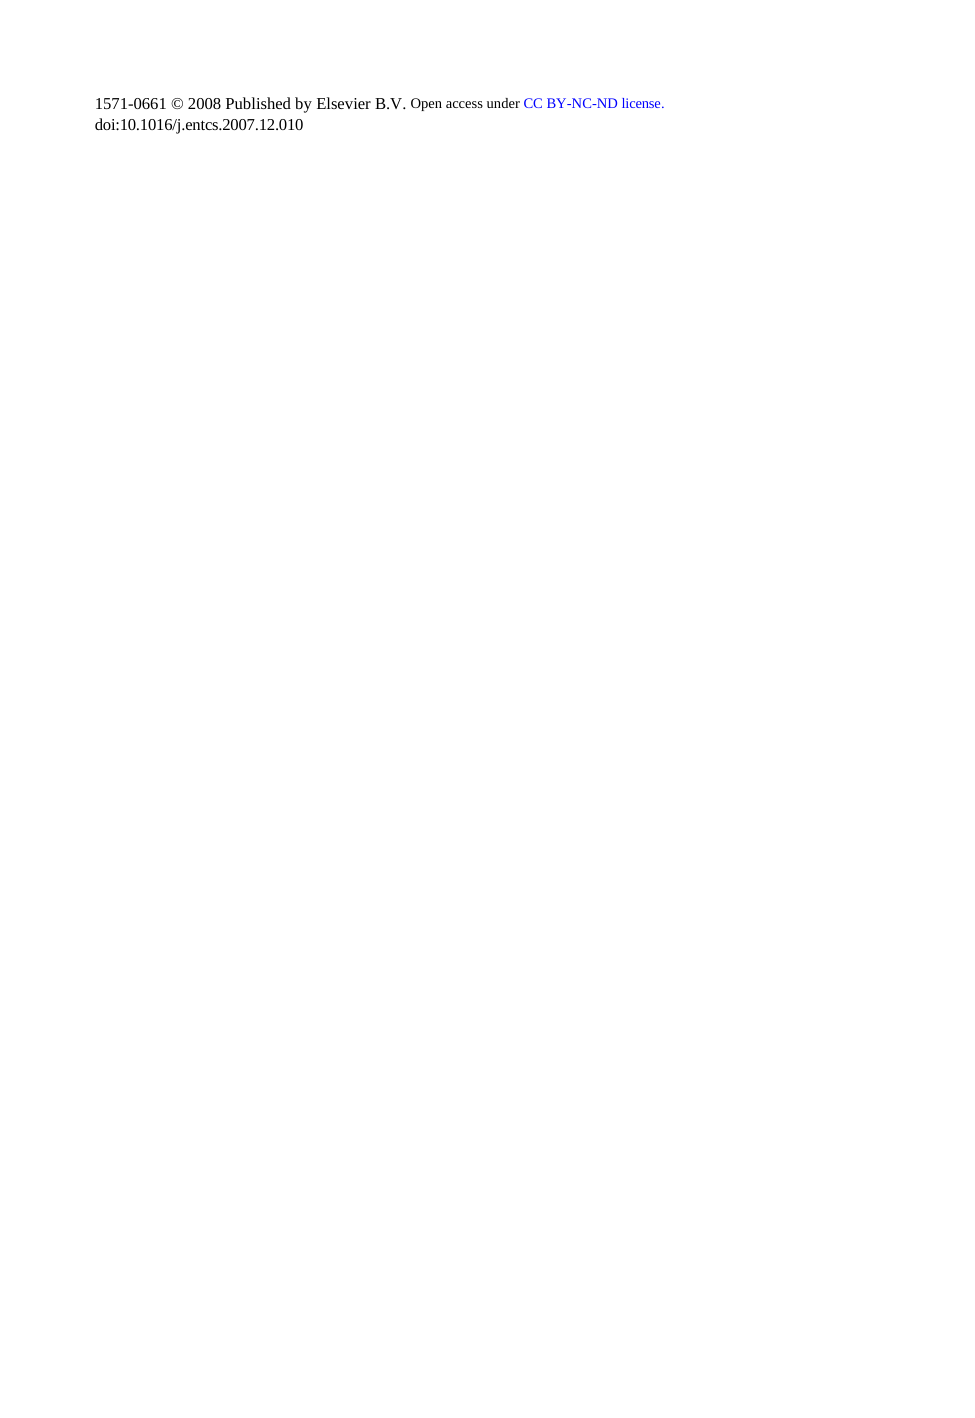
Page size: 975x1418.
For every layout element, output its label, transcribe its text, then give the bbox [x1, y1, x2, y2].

text 1571-0661 © 2008 Published by Elsevier B.V. Open access under CC BY-NC-ND license. [94, 94, 975, 113]
text doi:10.1016/j.entcs.2007.12.010 [94, 114, 975, 134]
